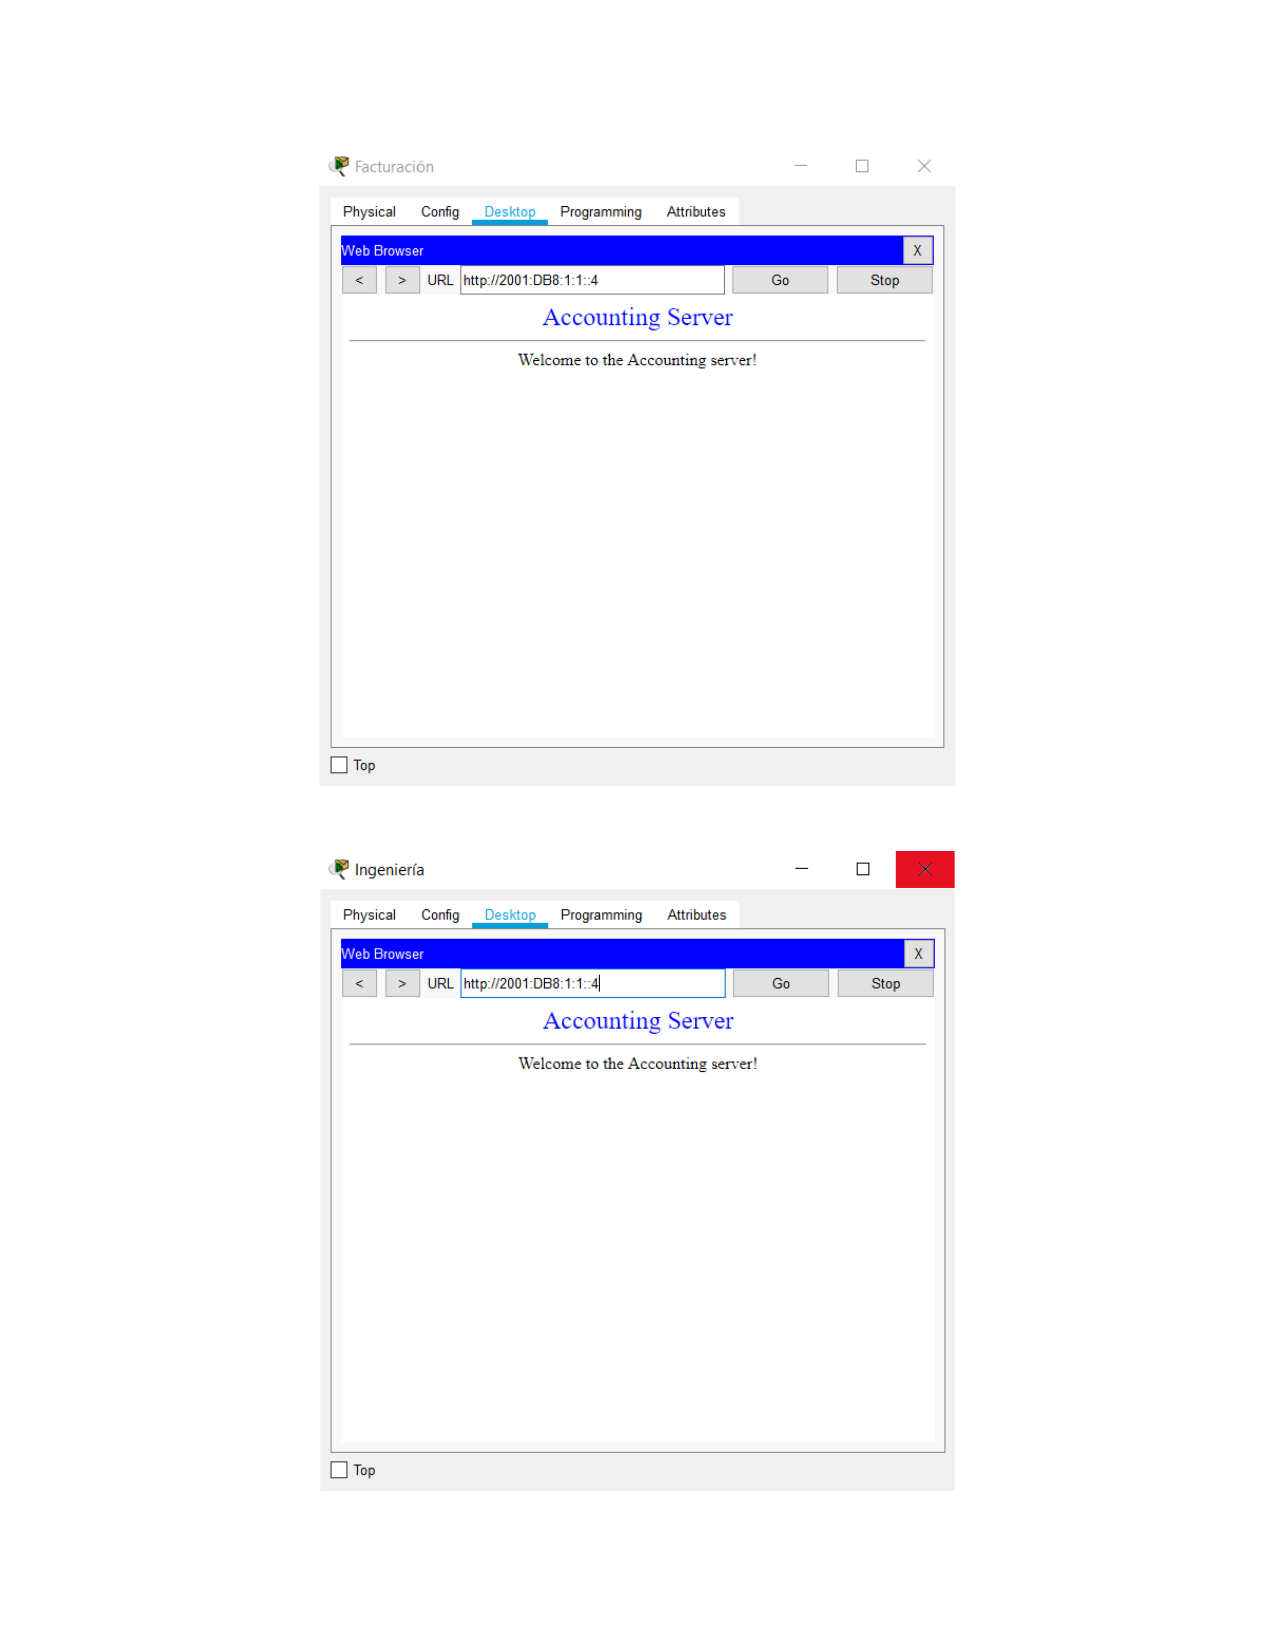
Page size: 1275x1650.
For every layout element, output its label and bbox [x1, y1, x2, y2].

picture [320, 851, 955, 1491]
picture [319, 147, 956, 786]
